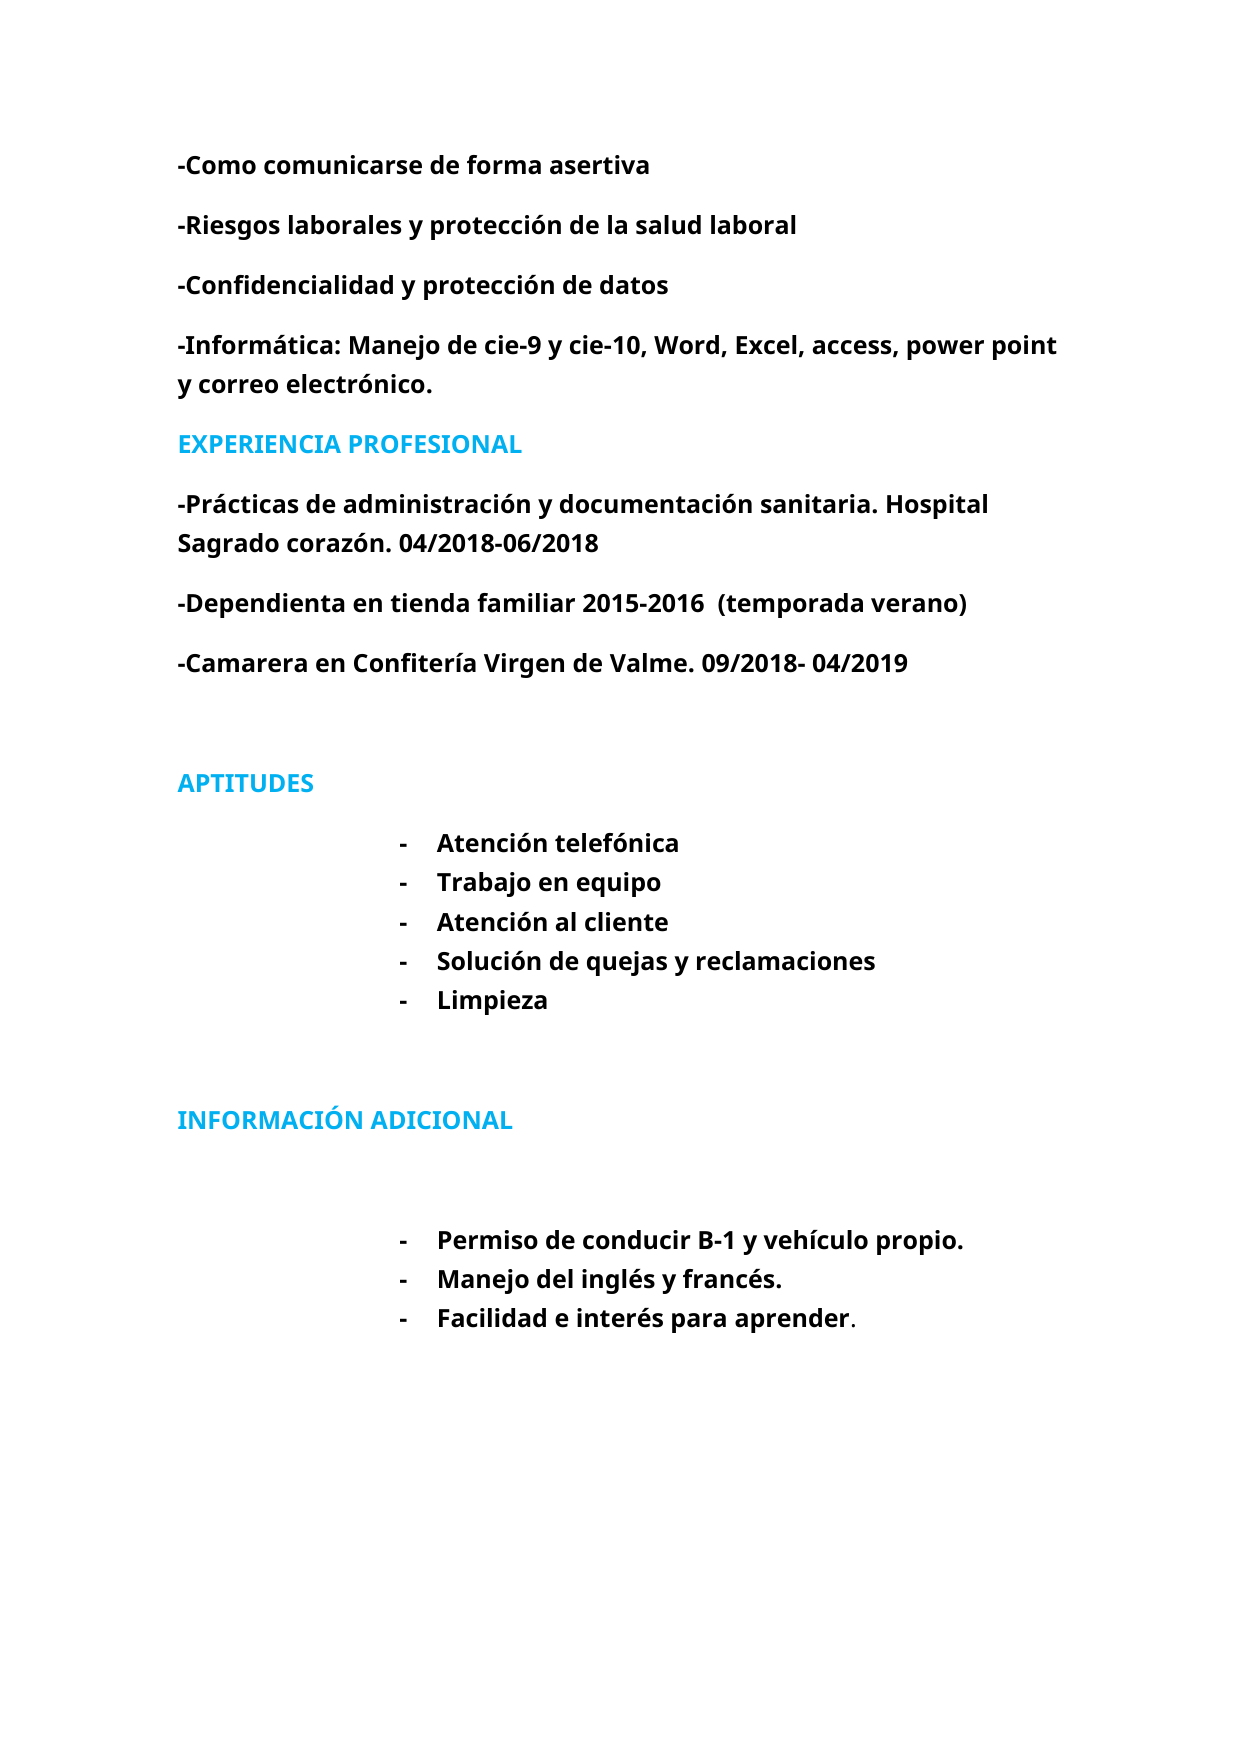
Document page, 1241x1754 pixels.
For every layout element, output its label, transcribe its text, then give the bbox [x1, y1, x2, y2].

text -Confidencialidad y protección de datos [177, 268, 1063, 302]
text APTITUDES [177, 766, 1063, 800]
list Facilidad e interés para aprender. [399, 1301, 1063, 1335]
list Permiso de conducir B-1 y vehículo propio. [399, 1223, 1063, 1257]
list Atención telefónica [399, 826, 1063, 860]
text -Camarera en Confitería Virgen de Valme. 09/2018- 04/2019 [177, 646, 1063, 680]
text -Dependienta en tienda familiar 2015-2016 (temporada verano) [177, 586, 1063, 620]
text INFORMACIÓN ADICIONAL [177, 1103, 1063, 1137]
text -Como comunicarse de forma asertiva [177, 148, 1063, 182]
list Atención al cliente [399, 904, 1063, 938]
list Trabajo en equipo [399, 865, 1063, 899]
list Solución de quejas y reclamaciones [399, 943, 1063, 977]
text -Riesgos laborales y protección de la salud laboral [177, 208, 1063, 242]
list Manejo del inglés y francés. [399, 1262, 1063, 1296]
text EXPERIENCIA PROFESIONAL [177, 427, 1063, 461]
list Limpieza [399, 983, 1063, 1017]
text -Informática: Manejo de cie-9 y cie-10, Word, Excel, access, power point y correo electrónico. [177, 328, 1063, 401]
text -Prácticas de administración y documentación sanitaria. Hospital Sagrado corazón. 04/2018-06/2018 [177, 487, 1063, 560]
